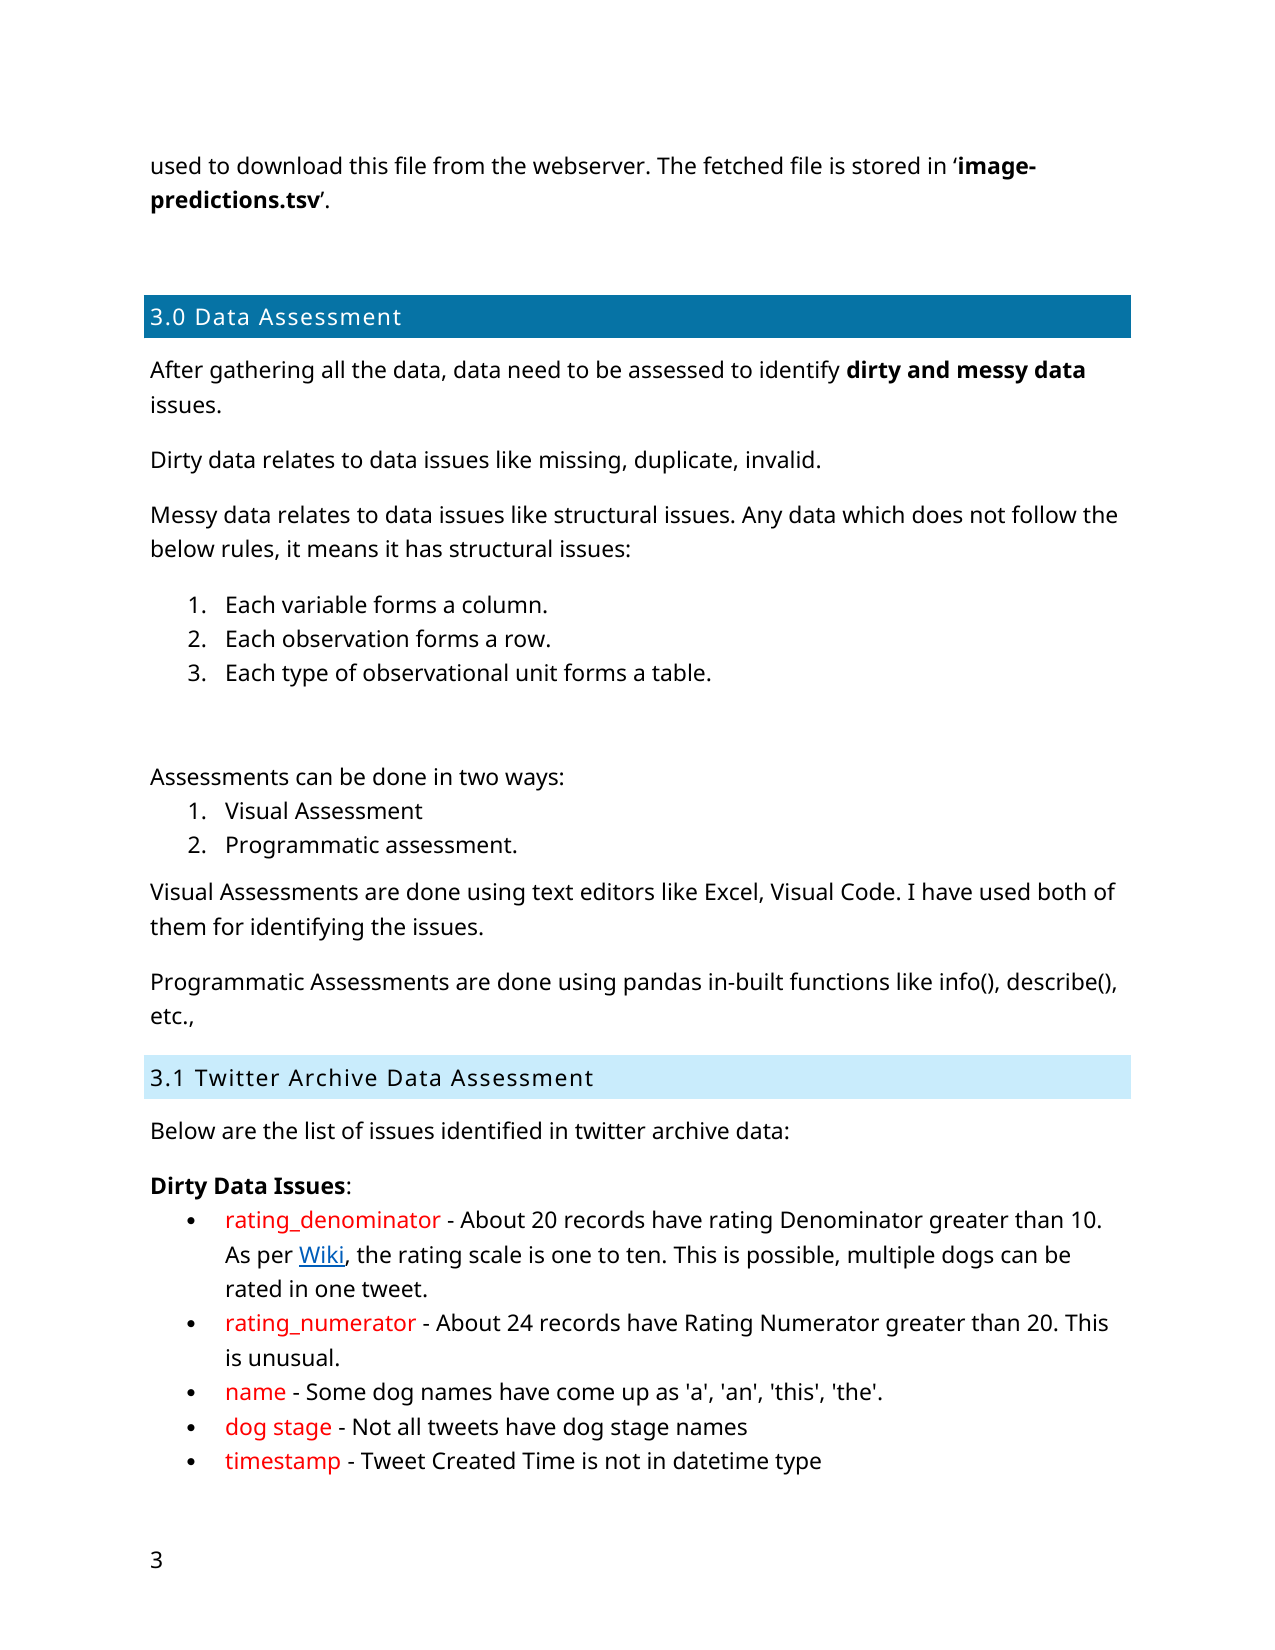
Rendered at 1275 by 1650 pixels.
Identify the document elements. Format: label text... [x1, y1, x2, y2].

list rating_numerator - About 24 records have Rating Numerator greater than 20. This is unusual. [187, 1307, 1125, 1373]
text Messy data relates to data issues like structural issues. Any data which does not follow the below rules, it means it has structural issues: [150, 499, 1125, 564]
list rating_denominator - About 20 records have rating Denominator greater than 10. As per Wiki, the rating scale is one to ten. This is possible, multiple dogs can be rated in one tweet. [187, 1204, 1125, 1304]
subtitle 3.1 Twitter Archive Data Assessment [150, 1061, 1125, 1093]
list Visual Assessment [187, 795, 1125, 826]
text Visual Assessments are done using text editors like Excel, Visual Code. I have used both of them for identifying the issues. [150, 876, 1125, 942]
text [150, 150, 1125, 216]
list Each variable forms a column. [187, 588, 1125, 620]
text Programmatic Assessments are done using pandas in-built functions like info(), describe(), etc., [150, 966, 1125, 1031]
list dog stage - Not all tweets have dog stage names [187, 1410, 1125, 1442]
text After gathering all the data, data need to be assessed to identify dirty and messy data issues. [150, 354, 1125, 420]
subtitle 3.0 Data Assessment [150, 301, 1125, 332]
text Dirty Data Issues: [150, 1170, 1125, 1201]
list Each type of observational unit forms a table. [187, 657, 1125, 688]
list Programmatic assessment. [187, 829, 1125, 860]
text Assessments can be done in two ways: [150, 760, 1125, 792]
text Dirty data relates to data issues like missing, duplicate, invalid. [150, 444, 1125, 475]
list Each observation forms a row. [187, 623, 1125, 654]
list name - Some dog names have come up as 'a', 'an', 'this', 'the'. [187, 1376, 1125, 1407]
list timestamp - Tweet Created Time is not in datetime type [187, 1445, 1125, 1476]
text Below are the list of issues identified in twitter archive data: [150, 1114, 1125, 1146]
